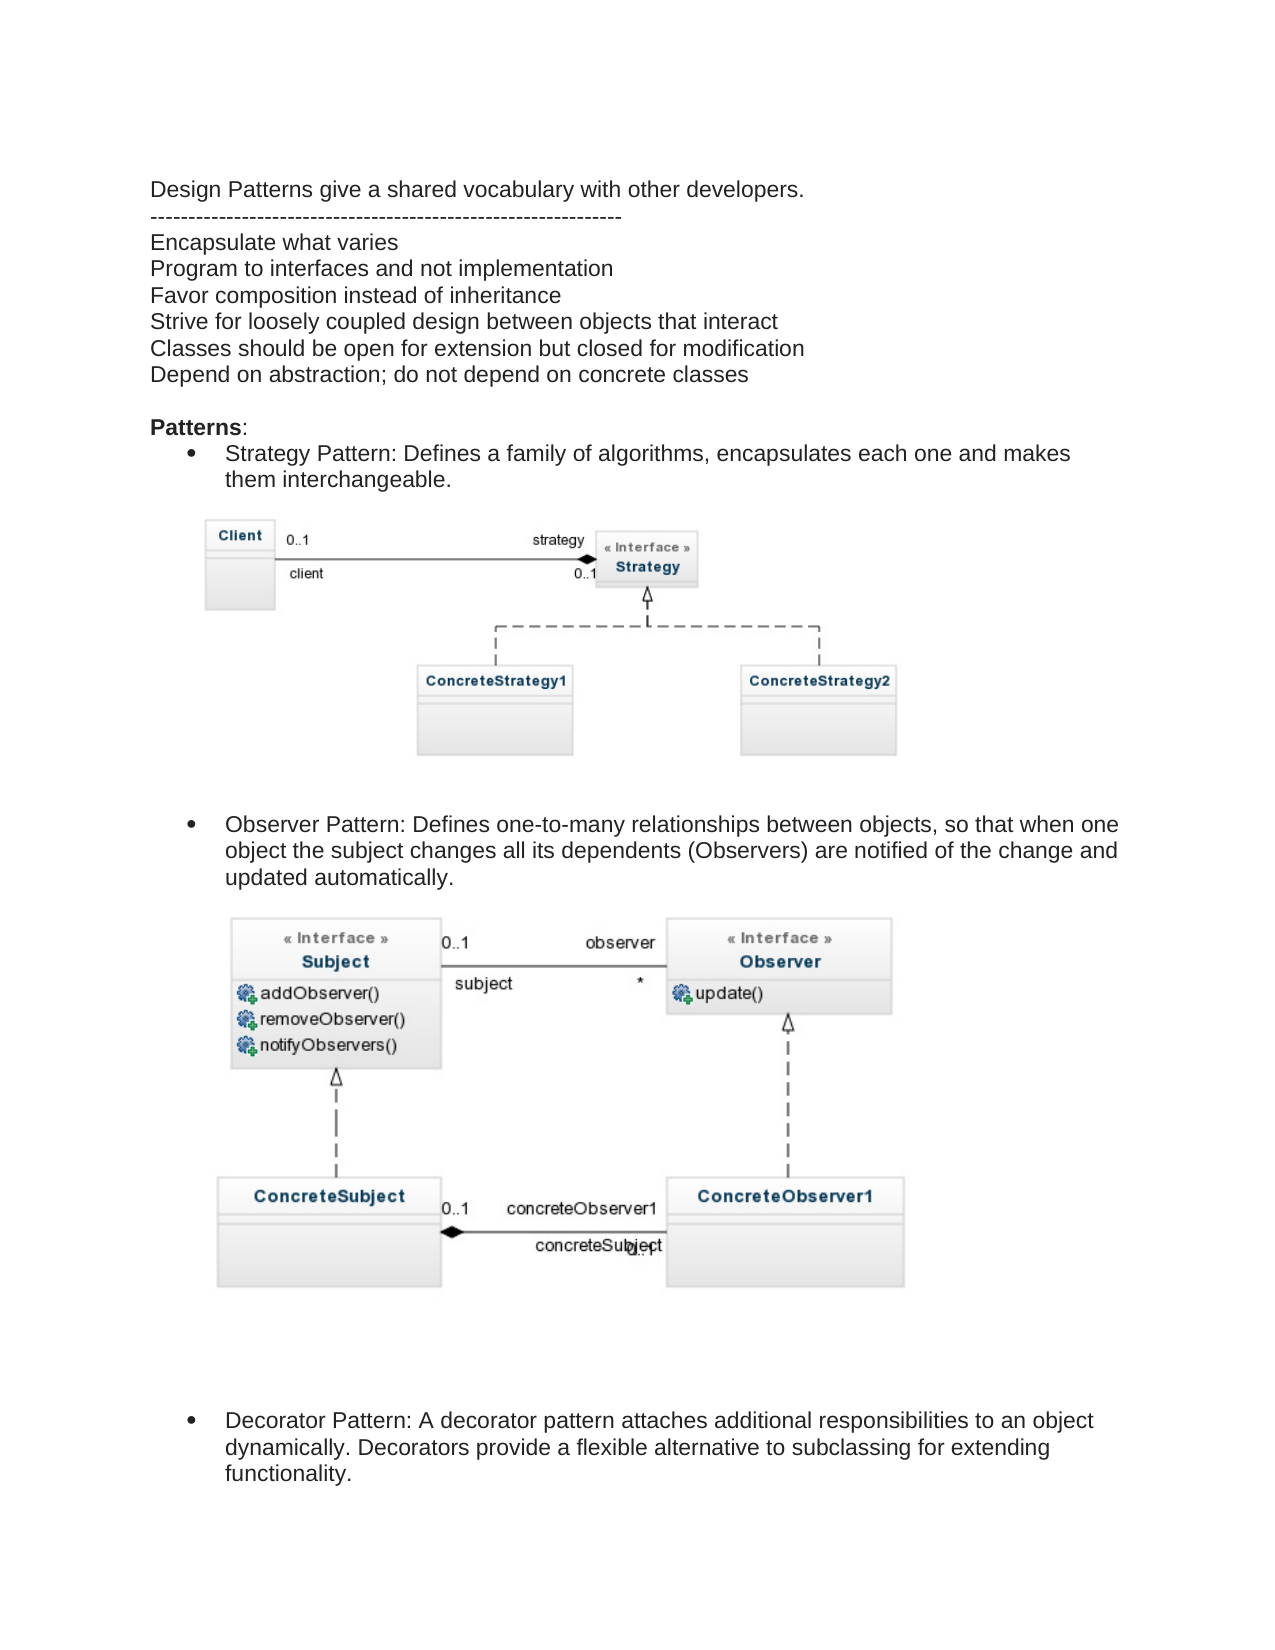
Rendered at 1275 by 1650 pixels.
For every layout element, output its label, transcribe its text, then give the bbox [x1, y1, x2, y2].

picture [150, 916, 972, 1355]
text Classes should be open for extension but closed for modification [150, 334, 1125, 361]
text -------------------------------------------------------------- [150, 203, 1125, 229]
text Encapsulate what varies [150, 229, 1125, 255]
text Patterns: [150, 413, 1125, 440]
text Program to interfaces and not implementation [150, 255, 1125, 282]
list Strategy Pattern: Defines a family of algorithms, encapsulates each one and makes them interchangeable. [187, 440, 1125, 493]
text Design Patterns give a shared vocabulary with other developers. [150, 176, 1125, 203]
text Depend on abstraction; do not depend on concrete classes [150, 361, 1125, 387]
list Observer Pattern: Defines one-to-many relationships between objects, so that when one object the subject changes all its dependents (Observers) are notified of the change and updated automatically. [187, 811, 1125, 890]
text Strive for loosely coupled design between objects that interact [150, 308, 1125, 334]
list Decorator Pattern: A decorator pattern attaches additional responsibilities to an object dynamically. Decorators provide a flexible alternative to subclassing for extending functionality. [187, 1407, 1125, 1486]
text Favor composition instead of inheritance [150, 282, 1125, 308]
picture [150, 518, 952, 811]
